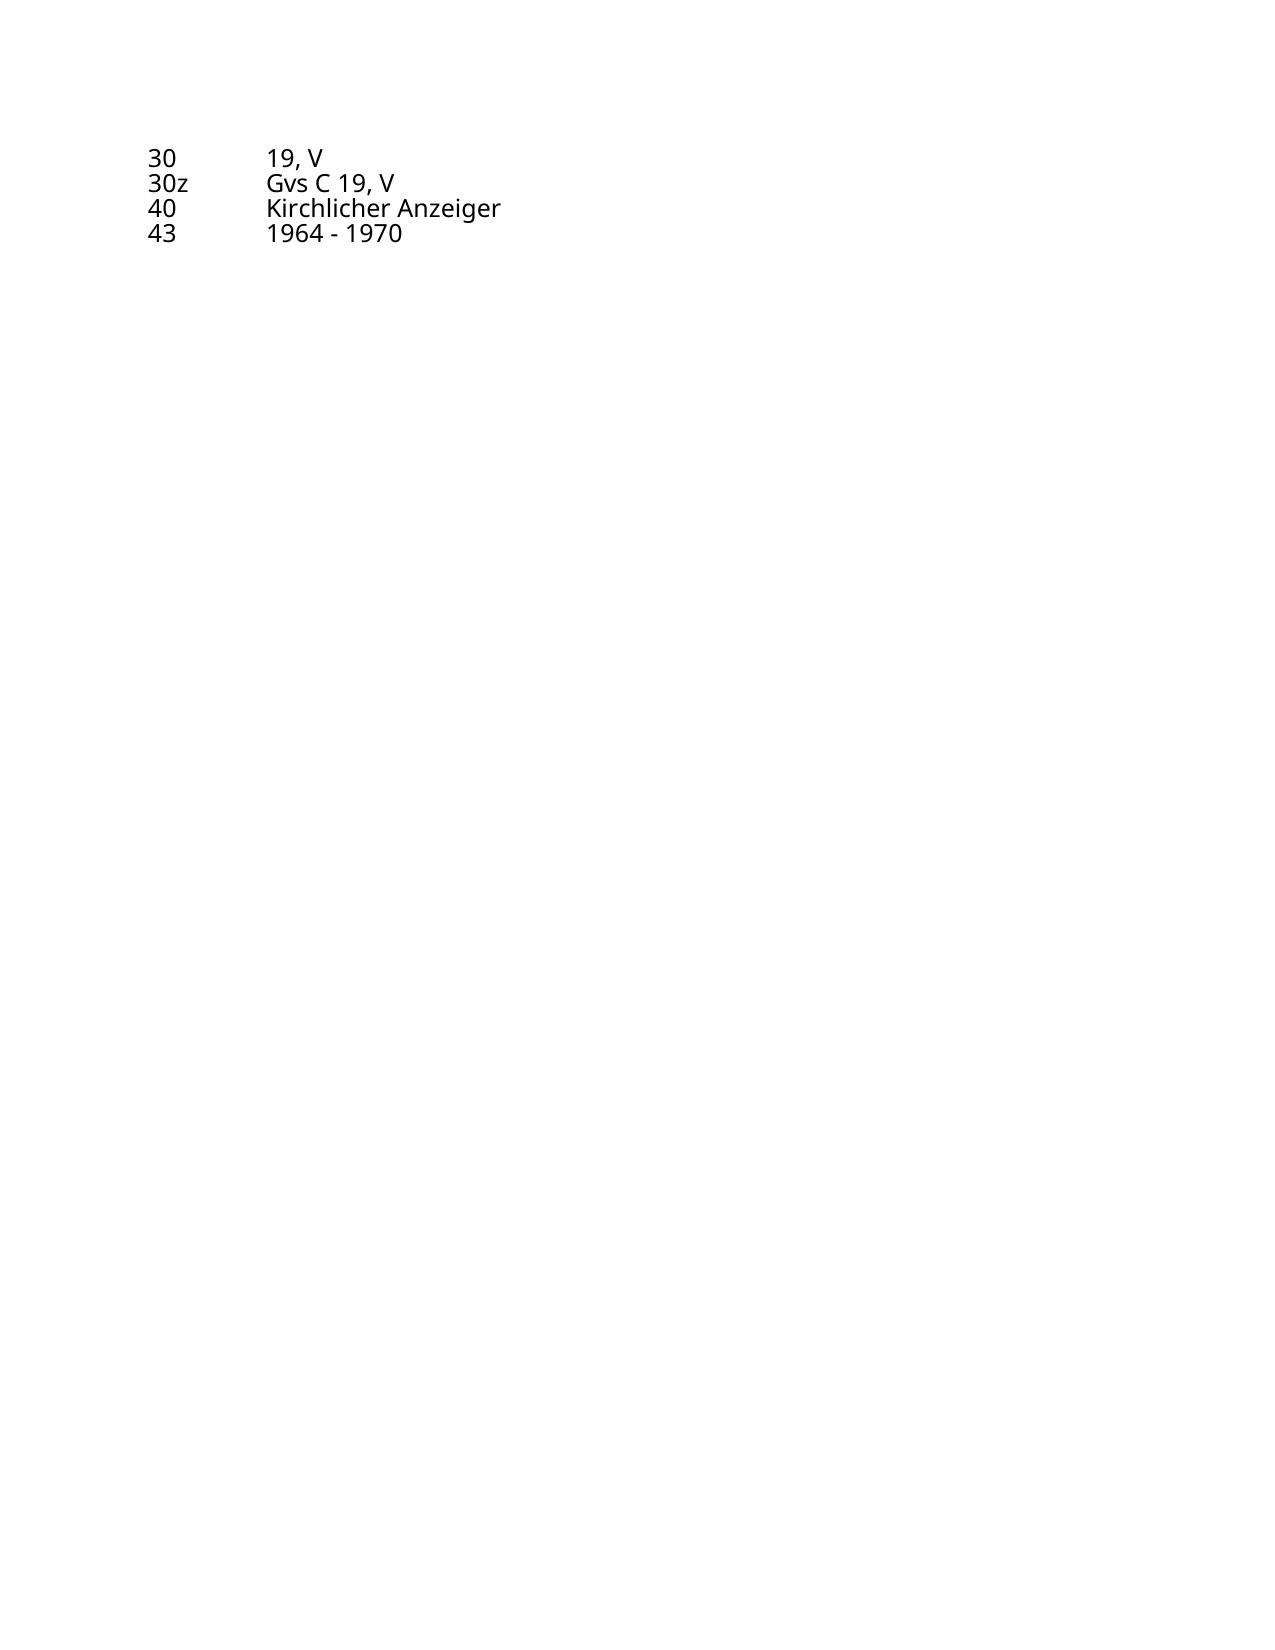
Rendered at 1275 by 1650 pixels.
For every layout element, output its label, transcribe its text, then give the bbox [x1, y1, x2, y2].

text 40 t[Kirchlicher Anzeiger]t [148, 198, 1127, 223]
text 43 1964 - 1970 [148, 223, 1127, 248]
text 30z Gvs C 19, V [148, 173, 1127, 198]
text 30 19, V [148, 148, 1127, 173]
